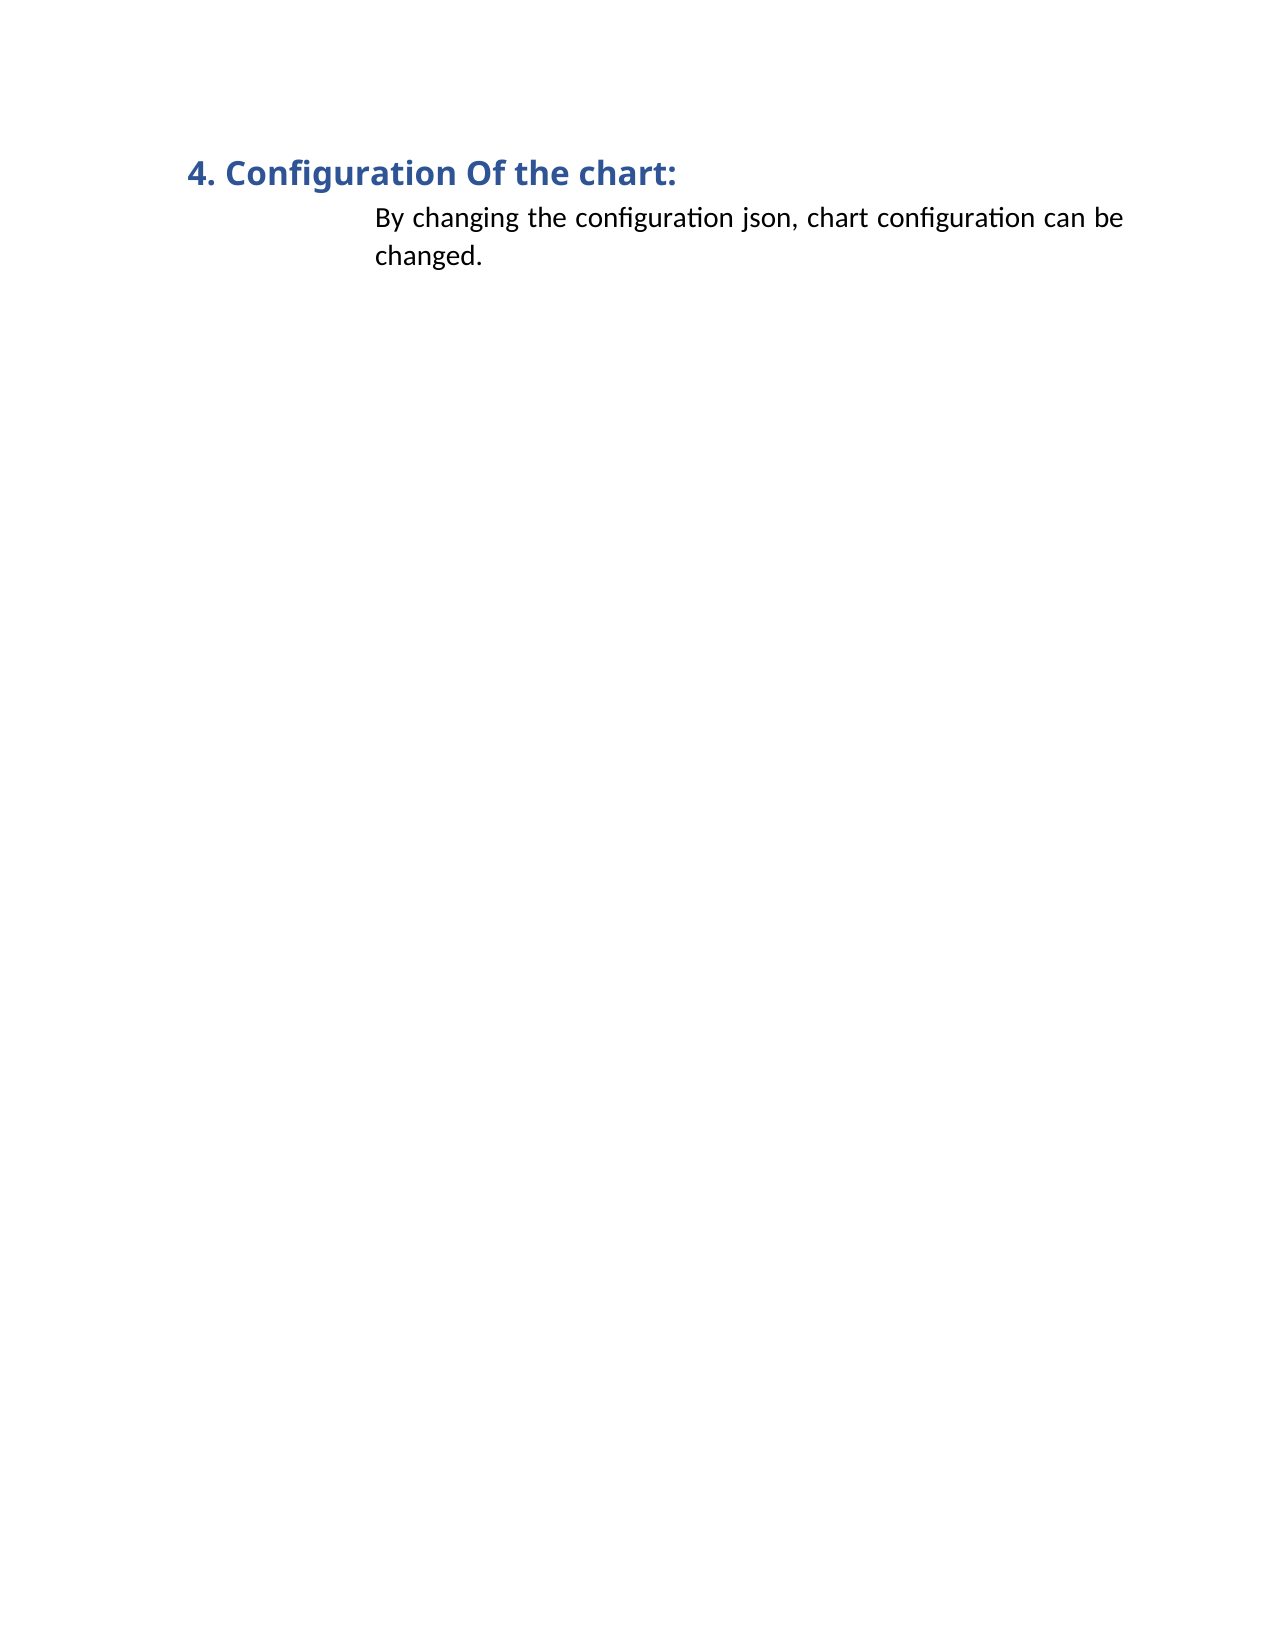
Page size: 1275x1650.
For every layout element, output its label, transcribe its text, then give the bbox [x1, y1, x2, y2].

subtitle Configuration Of the chart: [187, 150, 1125, 195]
list By changing the configuration json, chart configuration can be changed. [375, 199, 1125, 273]
